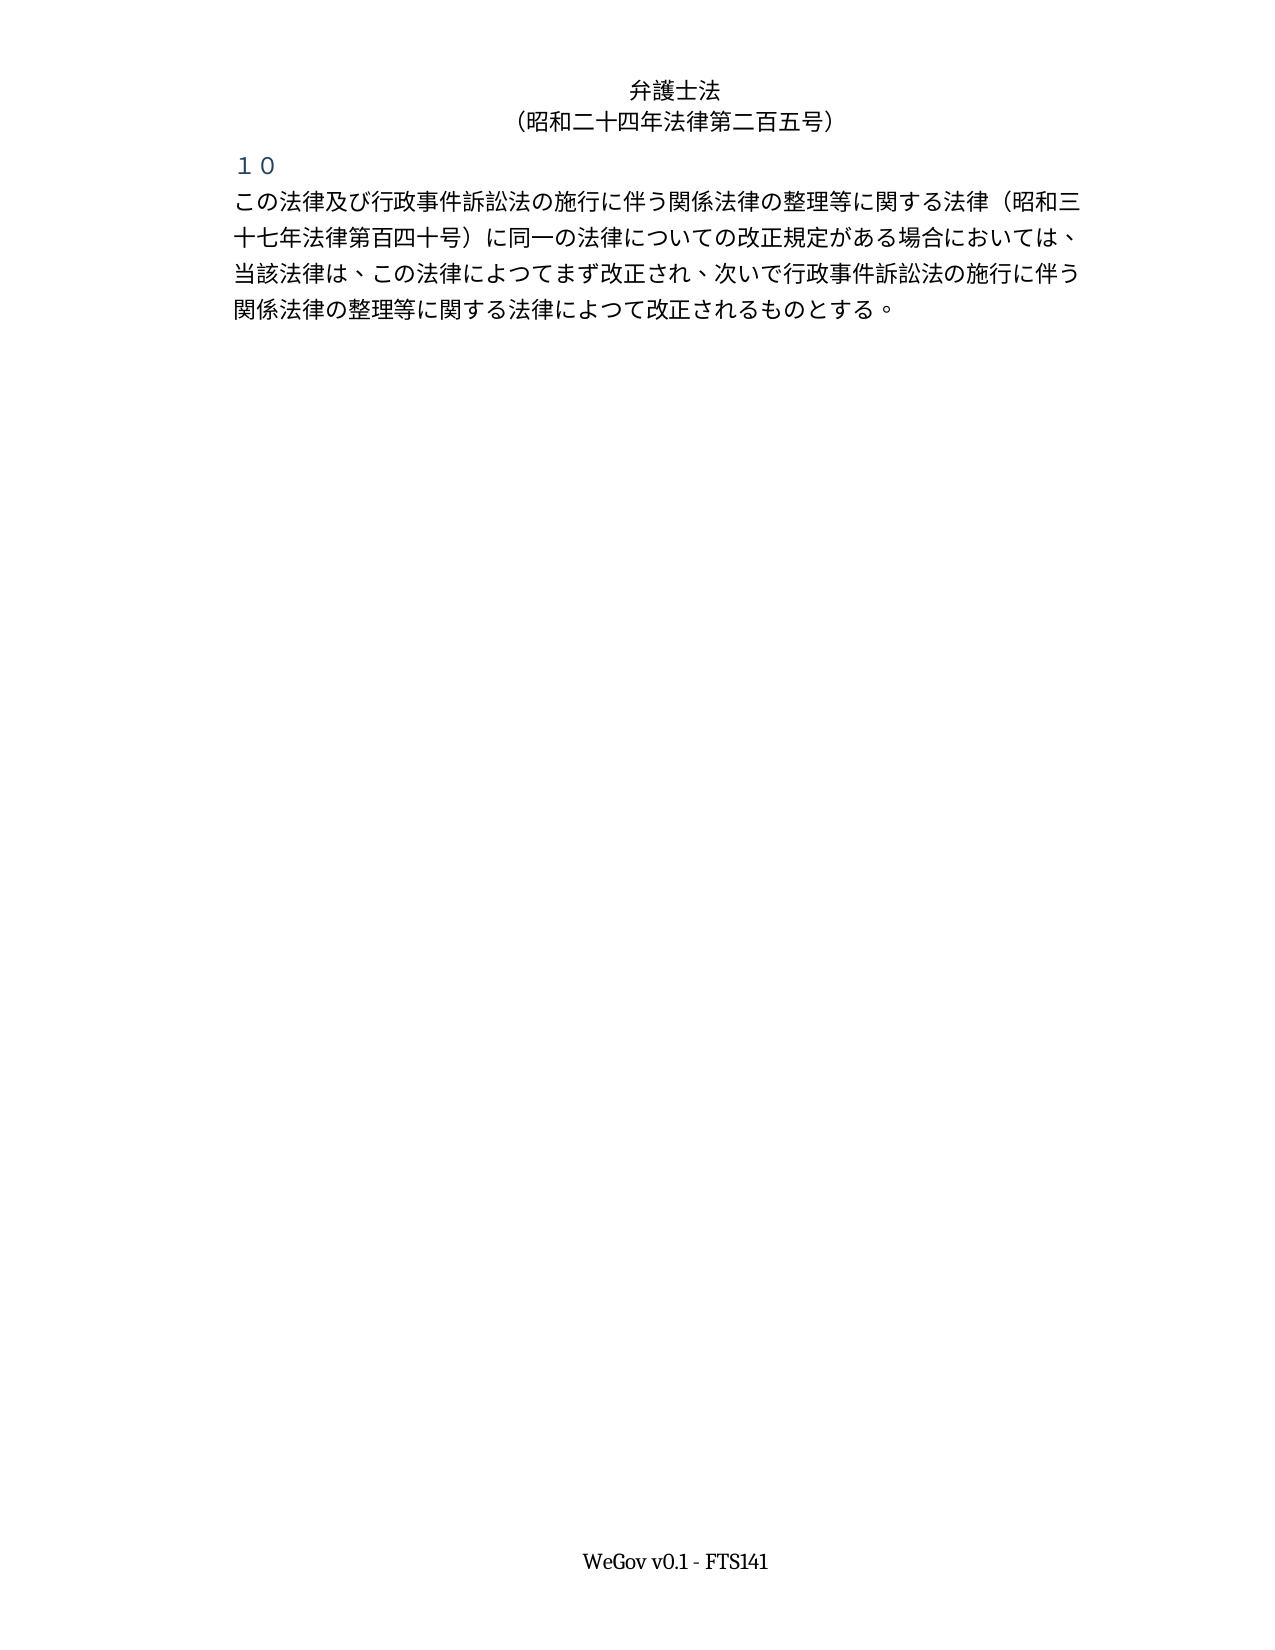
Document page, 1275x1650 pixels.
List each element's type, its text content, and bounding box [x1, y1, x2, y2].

subtitle １０ [233, 150, 1087, 181]
text この法律及び行政事件訴訟法の施行に伴う関係法律の整理等に関する法律（昭和三十七年法律第百四十号）に同一の法律についての改正規定がある場合においては、当該法律は、この法律によつてまず改正され、次いで行政事件訴訟法の施行に伴う関係法律の整理等に関する法律によつて改正されるものとする。 [233, 186, 1087, 325]
